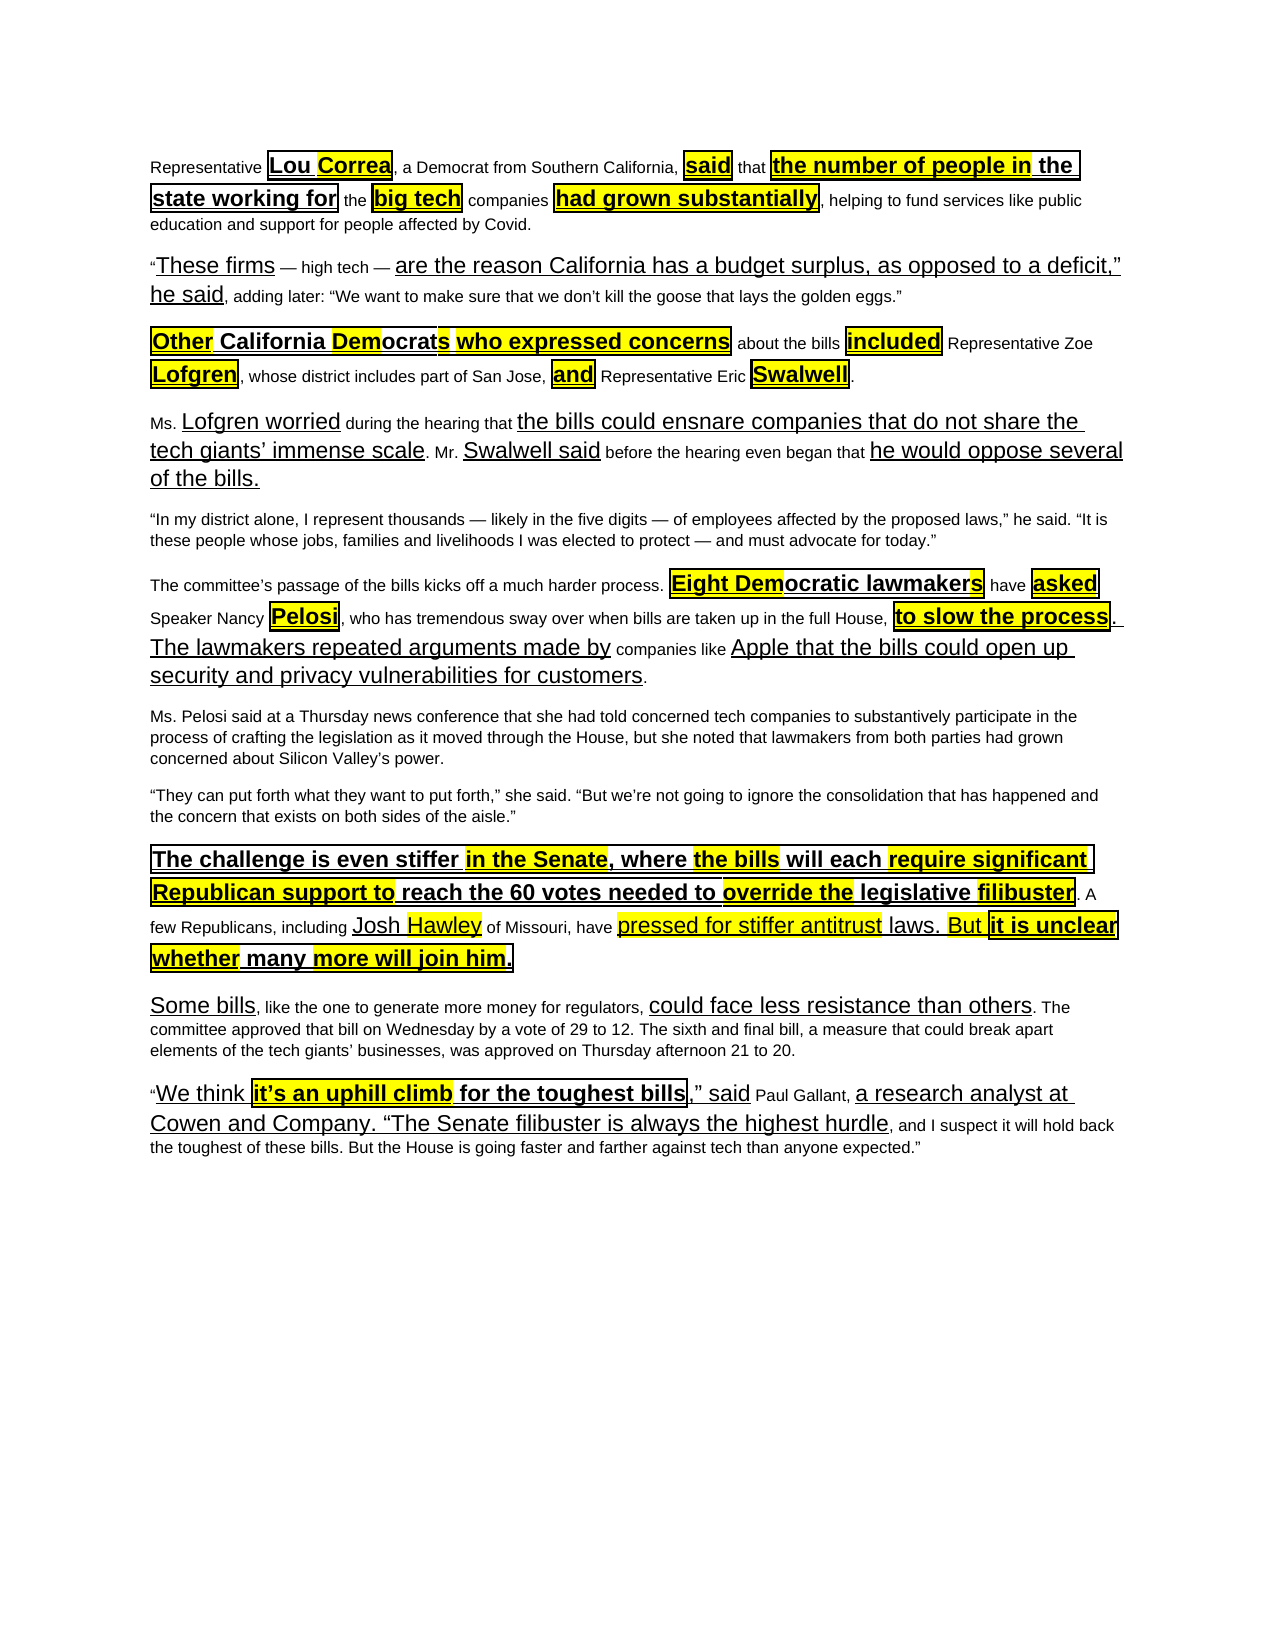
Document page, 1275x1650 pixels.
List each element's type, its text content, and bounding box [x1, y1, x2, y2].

text “These firms — high tech — are the reason California has a budget surplus, as opposed to a deficit,” he said, adding later: “We want to make sure that we don’t kill the goose that lays the golden eggs.” [150, 252, 1125, 307]
text Ms. Pelosi said at a Thursday news conference that she had told concerned tech companies to substantively participate in the process of crafting the legislation as it moved through the House, but she noted that lawmakers from both parties had grown concerned about Silicon Valley’s power. [150, 707, 1125, 768]
text Other California Democrats who expressed concerns about the bills included Representative Zoe Lofgren, whose district includes part of San Jose, and Representative Eric Swalwell. [150, 326, 1125, 389]
text Some bills, like the one to generate more money for regulators, could face less resistance than others. The committee approved that bill on Wednesday by a vote of 29 to 12. The sixth and final bill, a measure that could break apart elements of the tech giants’ businesses, was approved on Thursday afternoon 21 to 20. [150, 992, 1125, 1059]
text “In my district alone, I represent thousands — likely in the five digits — of employees affected by the proposed laws,” he said. “It is these people whose jobs, families and livelihoods I was elected to protect — and must advocate for today.” [150, 510, 1125, 550]
text “They can put forth what they want to put forth,” she said. “But we’re not going to ignore the consolidation that has happened and the concern that exists on both sides of the aisle.” [150, 786, 1125, 826]
text Ms. Lofgren worried during the hearing that the bills could ensnare companies that do not share the tech giants’ immense scale. Mr. Swalwell said before the hearing even began that he would oppose several of the bills. [150, 408, 1125, 491]
text “We think it’s an uphill climb for the toughest bills,” said Paul Gallant, a research analyst at Cowen and Company. “The Senate filibuster is always the highest hurdle, and I suspect it will hold back the toughest of these bills. But the House is going faster and farther against tech than anyone expected.” [150, 1078, 1125, 1157]
text The challenge is even stiffer in the Senate, where the bills will each require significant Republican support to reach the 60 votes needed to override the legislative filibuster. A few Republicans, including Josh Hawley of Missouri, have pressed for stiffer antitrust laws. But it is unclear whether many more will join him. [150, 844, 1125, 973]
text Representative Lou Correa, a Democrat from Southern California, said that the number of people in the state working for the big tech companies had grown substantially, helping to fund services like public education and support for people affected by Covid. [150, 150, 1125, 234]
text The committee’s passage of the bills kicks off a much harder process. Eight Democratic lawmakers have asked Speaker Nancy Pelosi, who has tremendous sway over when bills are taken up in the full House, to slow the process. The lawmakers repeated arguments made by companies like Apple that the bills could open up security and privacy vulnerabilities for customers. [150, 568, 1125, 688]
